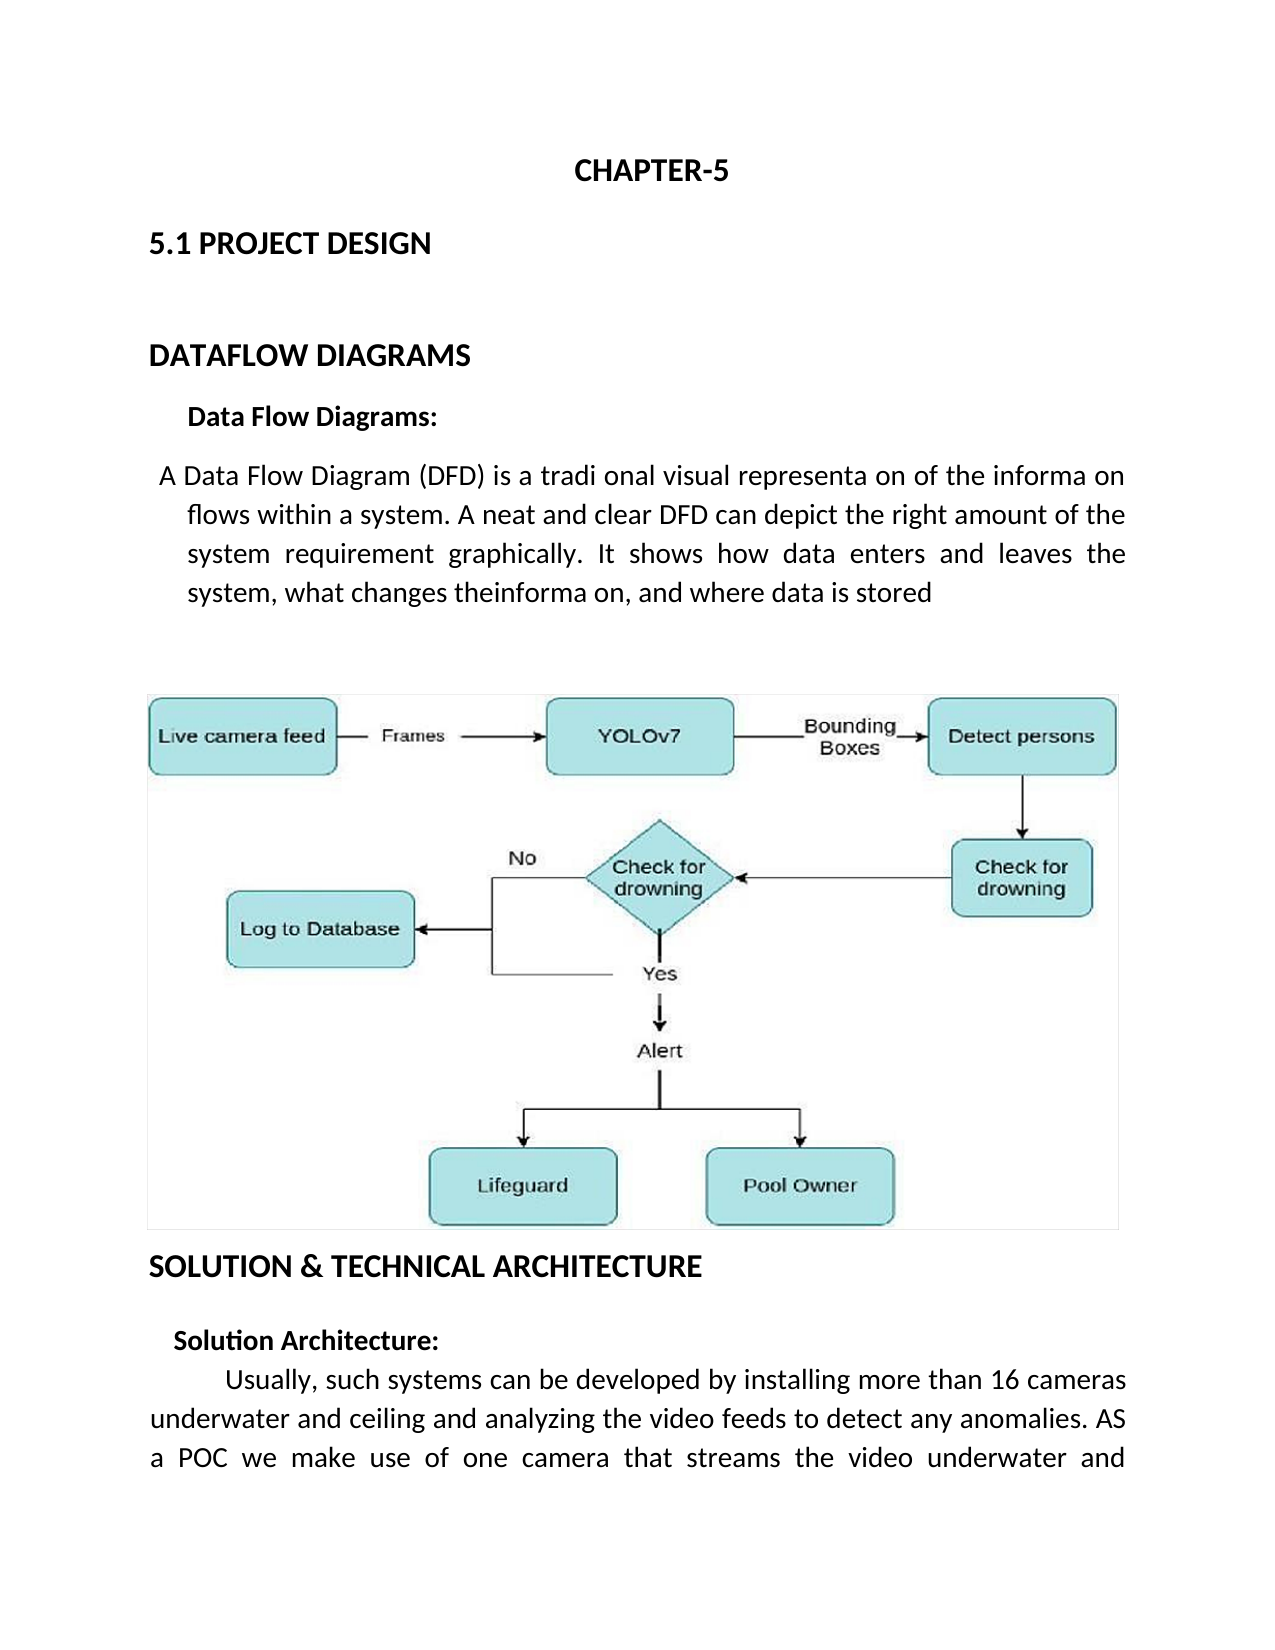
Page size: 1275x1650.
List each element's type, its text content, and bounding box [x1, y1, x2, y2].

subtitle CHAPTER-5 [137, 149, 1167, 190]
text 5.1 PROJECT DESIGN [148, 222, 1171, 262]
text DATAFLOW DIAGRAMS [148, 334, 1171, 374]
text Solution Architecture: [173, 1322, 1171, 1357]
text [150, 1361, 1128, 1474]
picture [145, 692, 1121, 1232]
text Data Flow Diagrams: [187, 398, 1171, 434]
text A Data Flow Diagram (DFD) is a tradi onal visual representa on of the informa on flows within a system. A neat and clear DFD can depict the right amount of the system requirement graphically. It shows how data enters and leaves the system, what changes theinforma on, and where data is stored [136, 457, 1128, 609]
text SOLUTION & TECHNICAL ARCHITECTURE [148, 1245, 1171, 1286]
